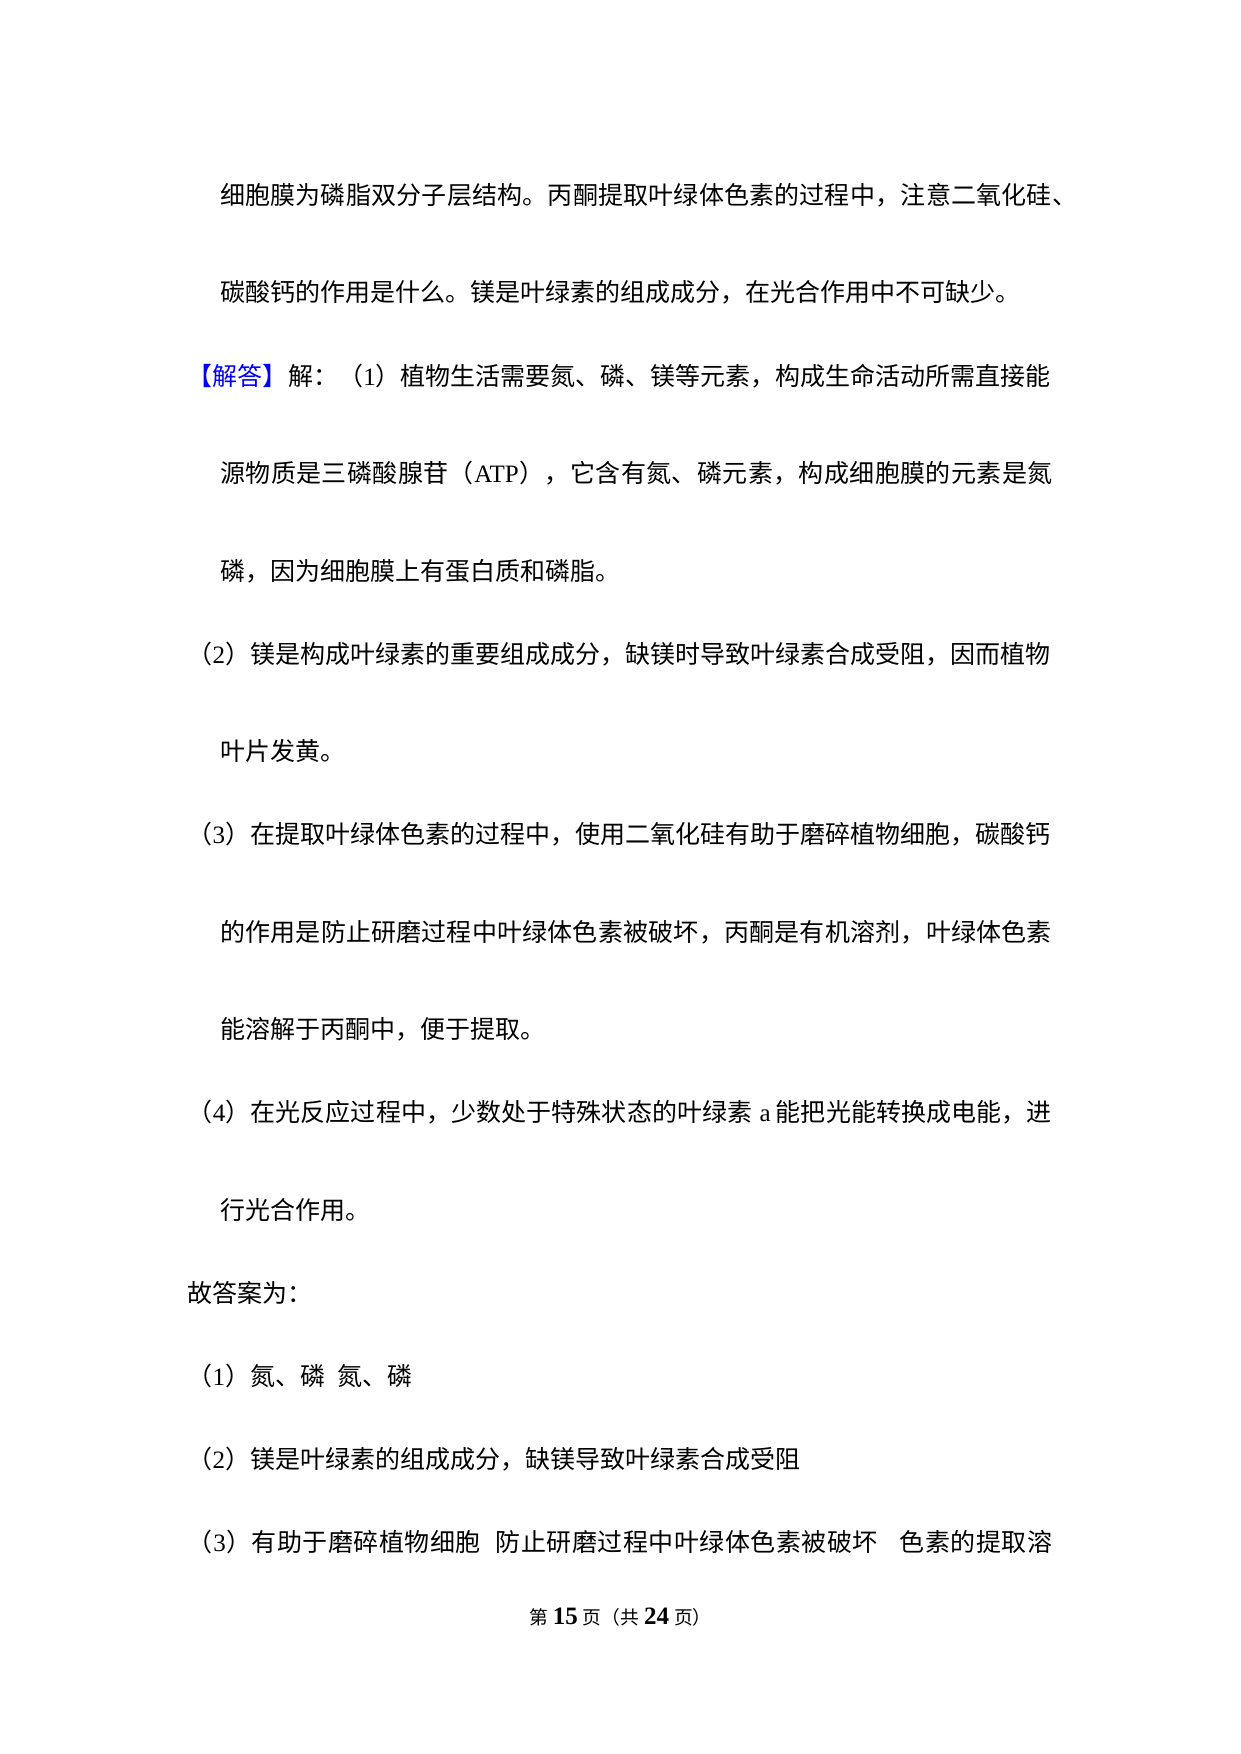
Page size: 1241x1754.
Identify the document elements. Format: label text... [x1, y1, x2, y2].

text 【解答】解：（1）植物生活需要氮、磷、镁等元素，构成生命活动所需直接能源物质是三磷酸腺苷（ATP），它含有氮、磷元素，构成细胞膜的元素是氮、磷，因为细胞膜上有蛋白质和磷脂。 [187, 342, 1053, 602]
text （3）在提取叶绿体色素的过程中，使用二氧化硅有助于磨碎植物细胞，碳酸钙的作用是防止研磨过程中叶绿体色素被破坏，丙酮是有机溶剂，叶绿体色素能溶解于丙酮中，便于提取。 [187, 800, 1053, 1060]
text （2）镁是构成叶绿素的重要组成成分，缺镁时导致叶绿素合成受阻，因而植物叶片发黄。 [187, 620, 1053, 782]
text 故答案为： [187, 1259, 1053, 1324]
text （4）在光反应过程中，少数处于特殊状态的叶绿素a能把光能转换成电能，进行光合作用。 [187, 1078, 1053, 1241]
text （2）镁是叶绿素的组成成分，缺镁导致叶绿素合成受阻 [187, 1425, 1053, 1490]
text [187, 1508, 1053, 1573]
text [187, 161, 1053, 323]
text （1）氮、磷 氮、磷 [187, 1342, 1053, 1407]
